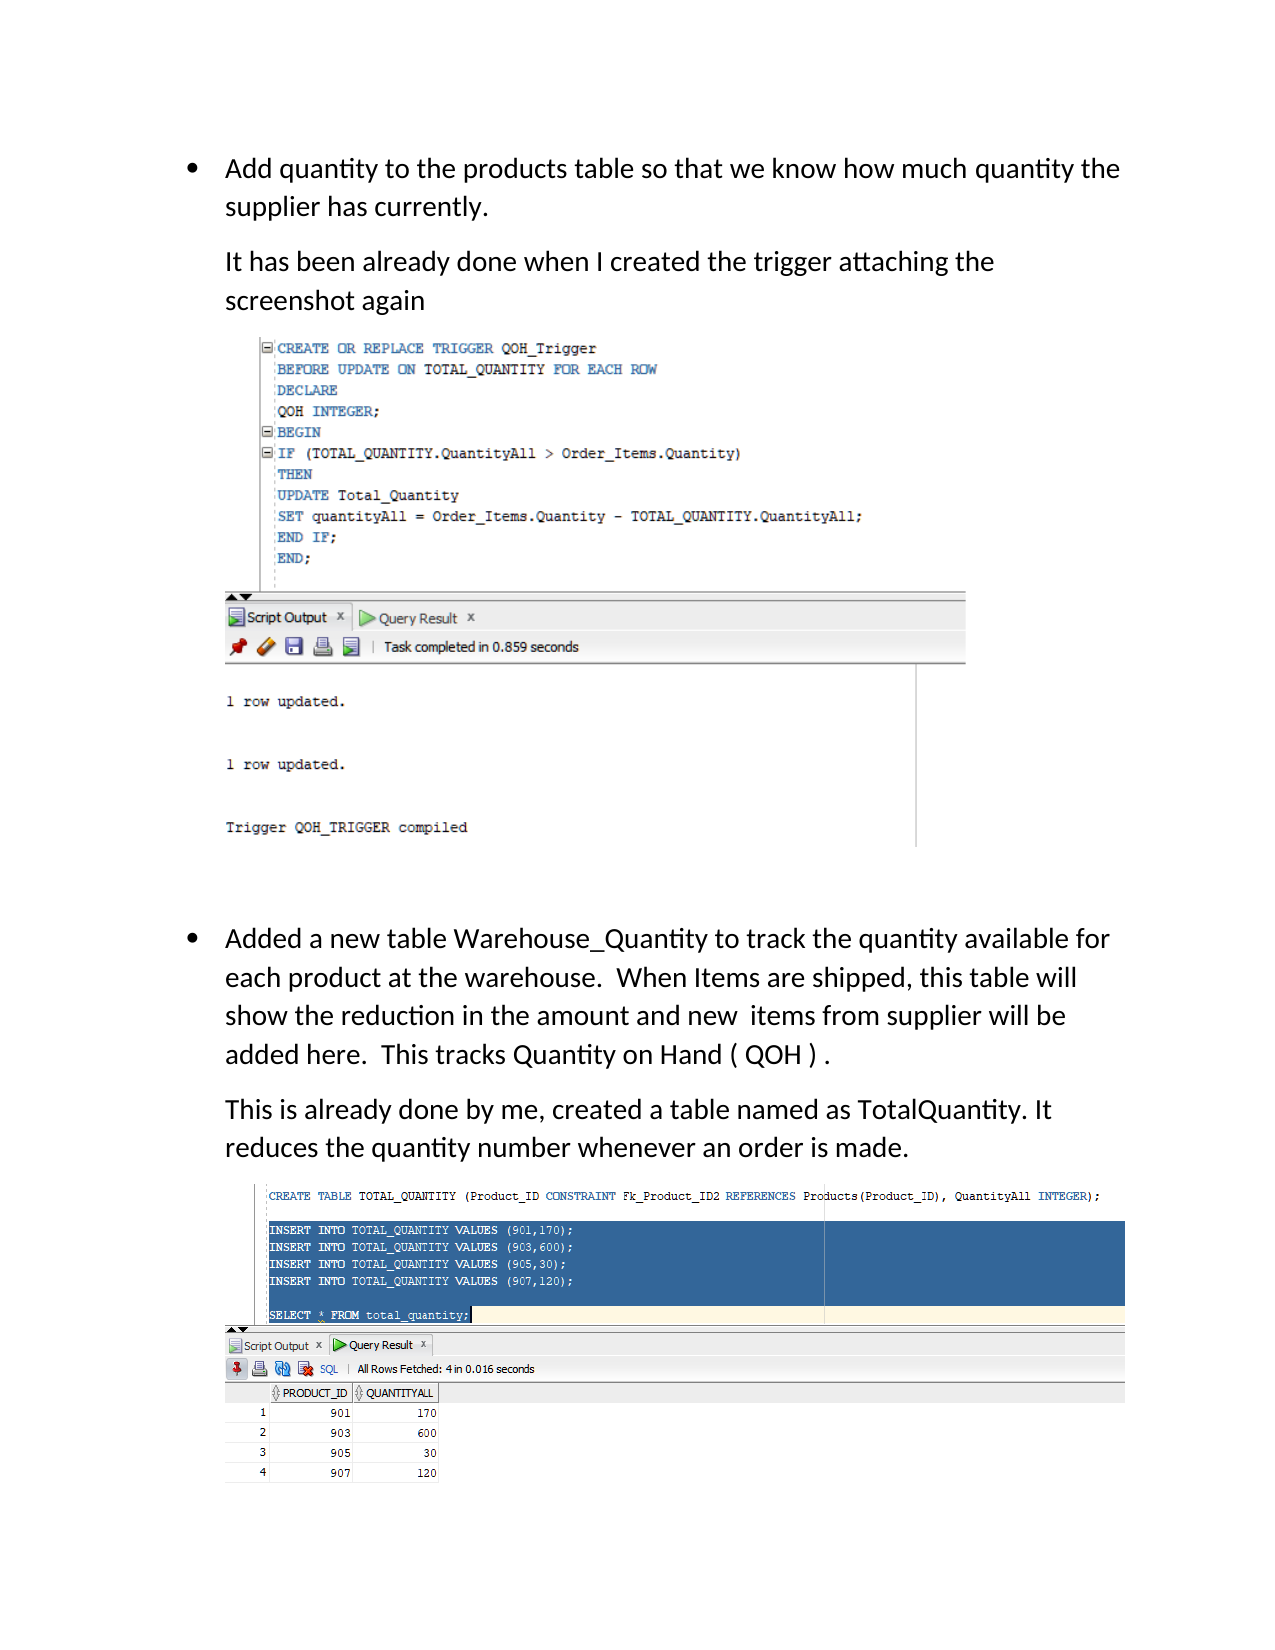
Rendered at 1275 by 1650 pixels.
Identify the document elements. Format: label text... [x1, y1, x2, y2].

list Added a new table Warehouse_Quantity to track the quantity available for each product at the warehouse. When Items are shipped, this table will show the reduction in the amount and new items from supplier will be added here. This tracks Quantity on Hand ( QOH ) . [187, 920, 1125, 1071]
text This is already done by me, created a table named as TotalQuantity. It reduces the quantity number whenever an order is made. [225, 1091, 1125, 1165]
picture [225, 337, 966, 847]
picture [225, 1184, 1125, 1493]
list Add quantity to the products table so that we know how much quantity the supplier has currently. [187, 150, 1125, 224]
text It has been already done when I created the trigger attaching the screenshot again [225, 243, 1125, 318]
